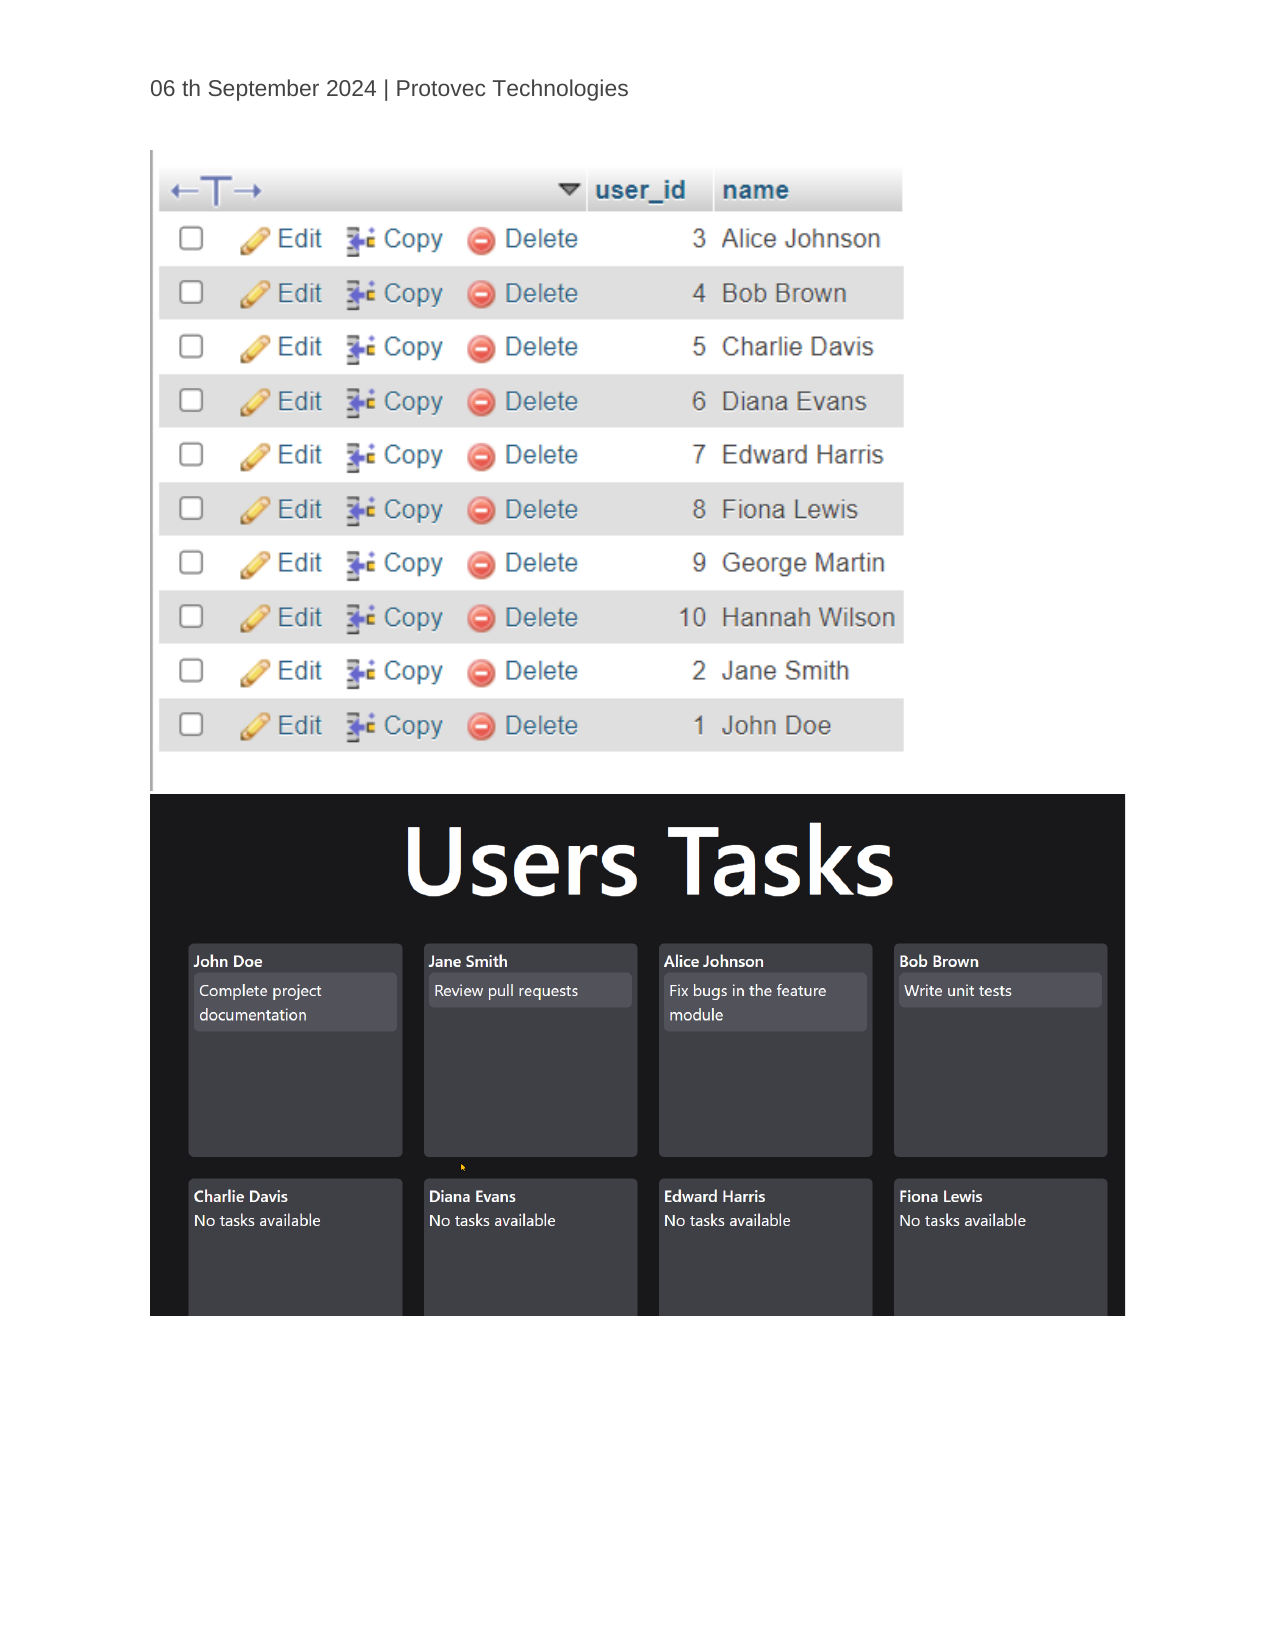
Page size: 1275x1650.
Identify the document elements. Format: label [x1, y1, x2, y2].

picture [150, 150, 976, 791]
picture [150, 794, 1125, 1316]
